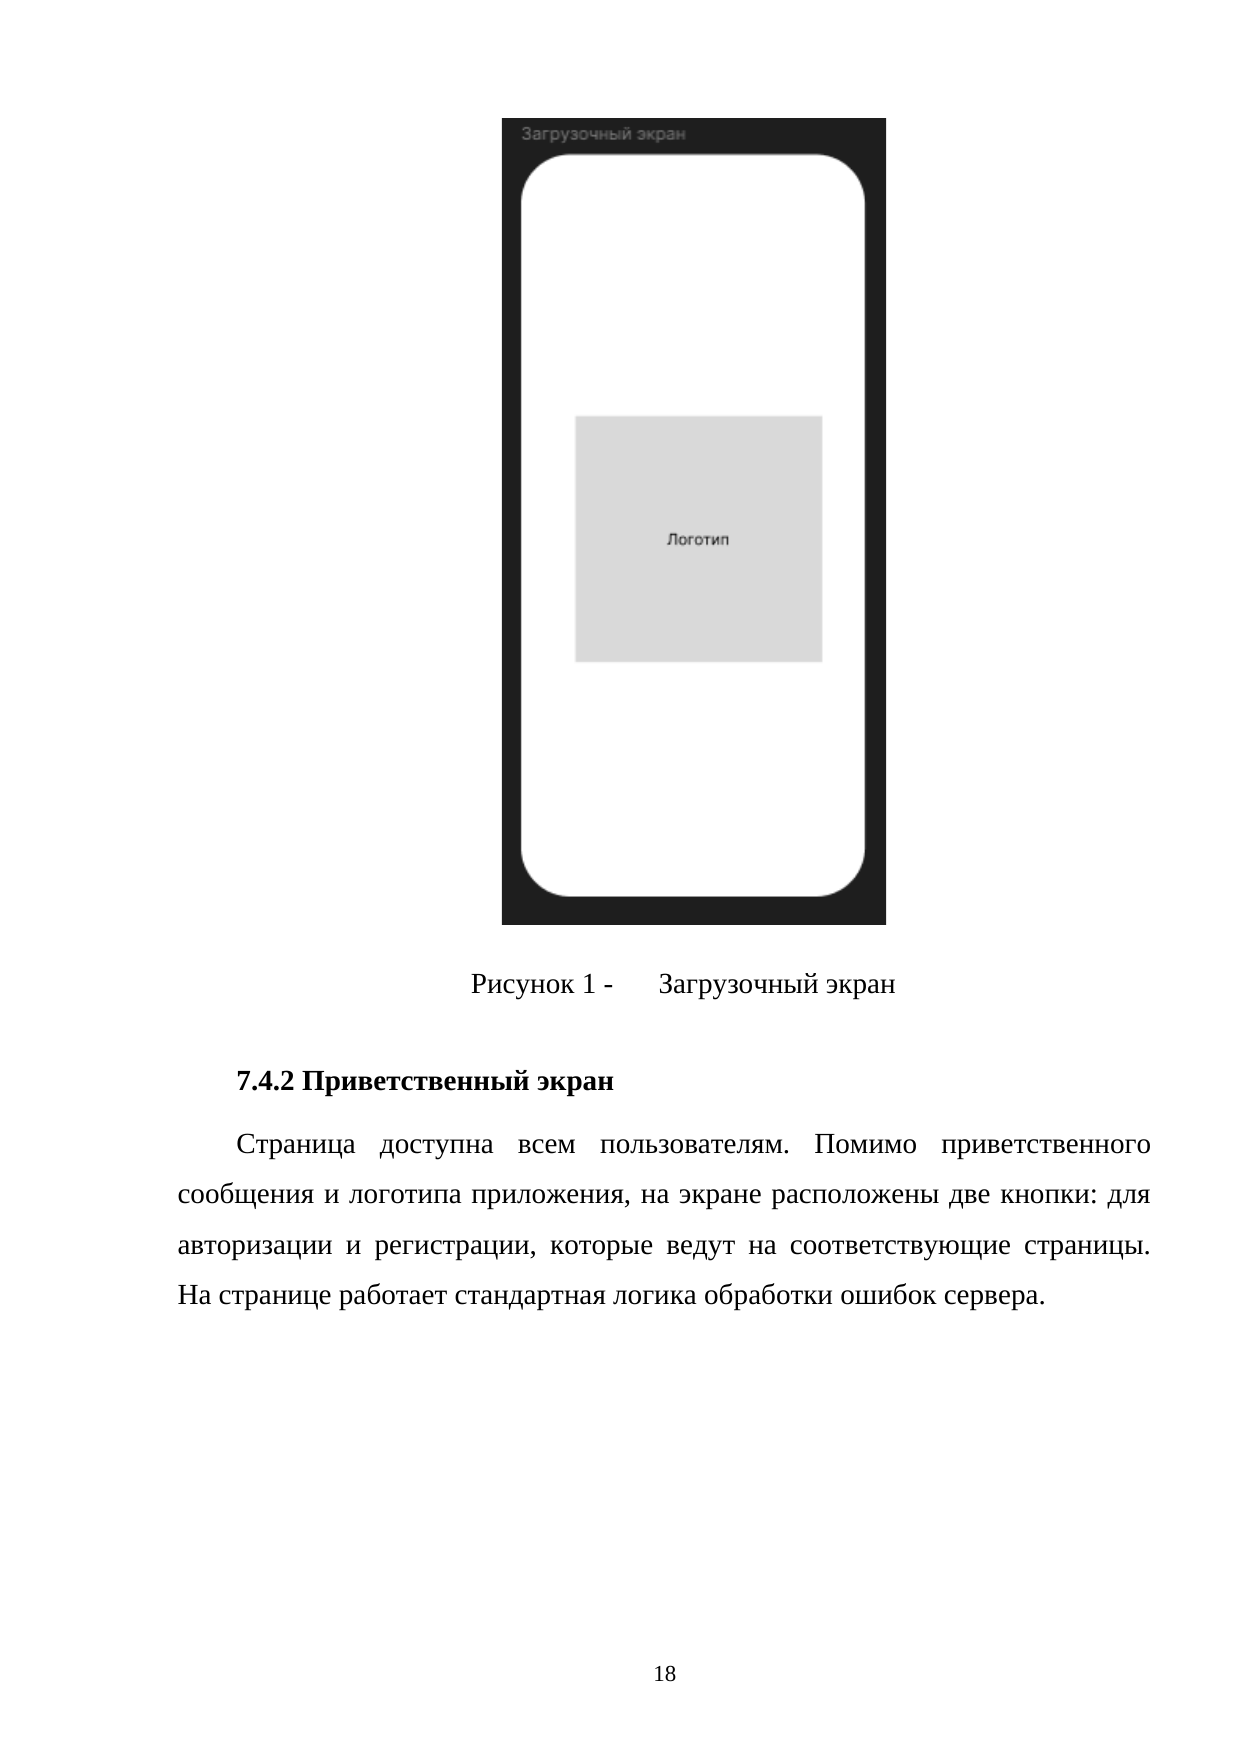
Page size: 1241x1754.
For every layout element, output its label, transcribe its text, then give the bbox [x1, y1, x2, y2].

picture [501, 118, 887, 925]
list 7.4.2 Приветственный экран [177, 1063, 1152, 1097]
text Страница доступна всем пользователям. Помимо приветственного сообщения и логотипа приложения, на экране расположены две кнопки: для авторизации и регистрации, которые ведут на соответствующие страницы. На странице работает стандартная логика обработки ошибок сервера. [177, 1126, 1152, 1311]
text Загрузочный экран [289, 966, 1152, 1000]
